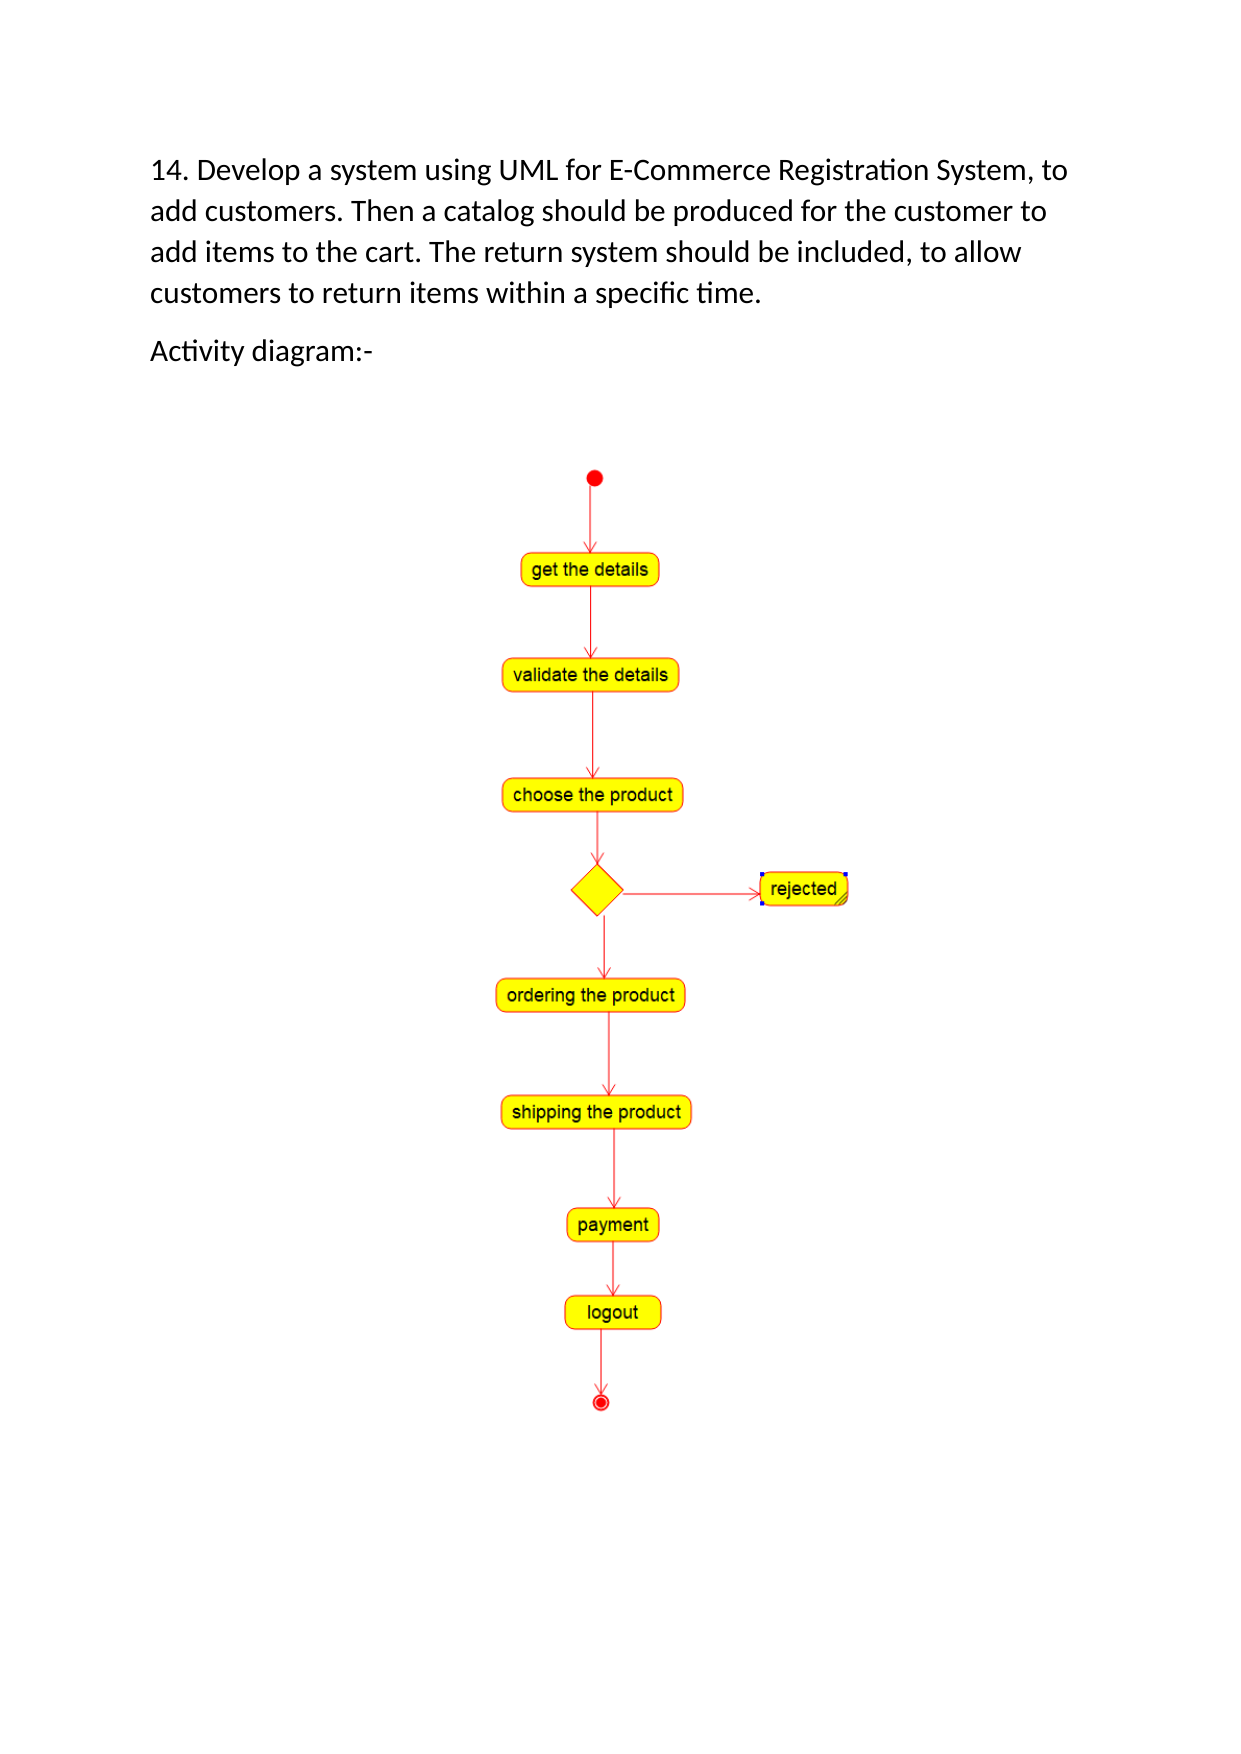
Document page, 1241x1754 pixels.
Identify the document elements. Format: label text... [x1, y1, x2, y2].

text 14. Develop a system using UML for E-Commerce Registration System, to add customers. Then a catalog should be produced for the customer to add items to the cart. The return system should be included, to allow customers to return items within a specific time. [150, 150, 1090, 312]
text Activity diagram:- [150, 331, 1090, 369]
picture [150, 389, 977, 1447]
